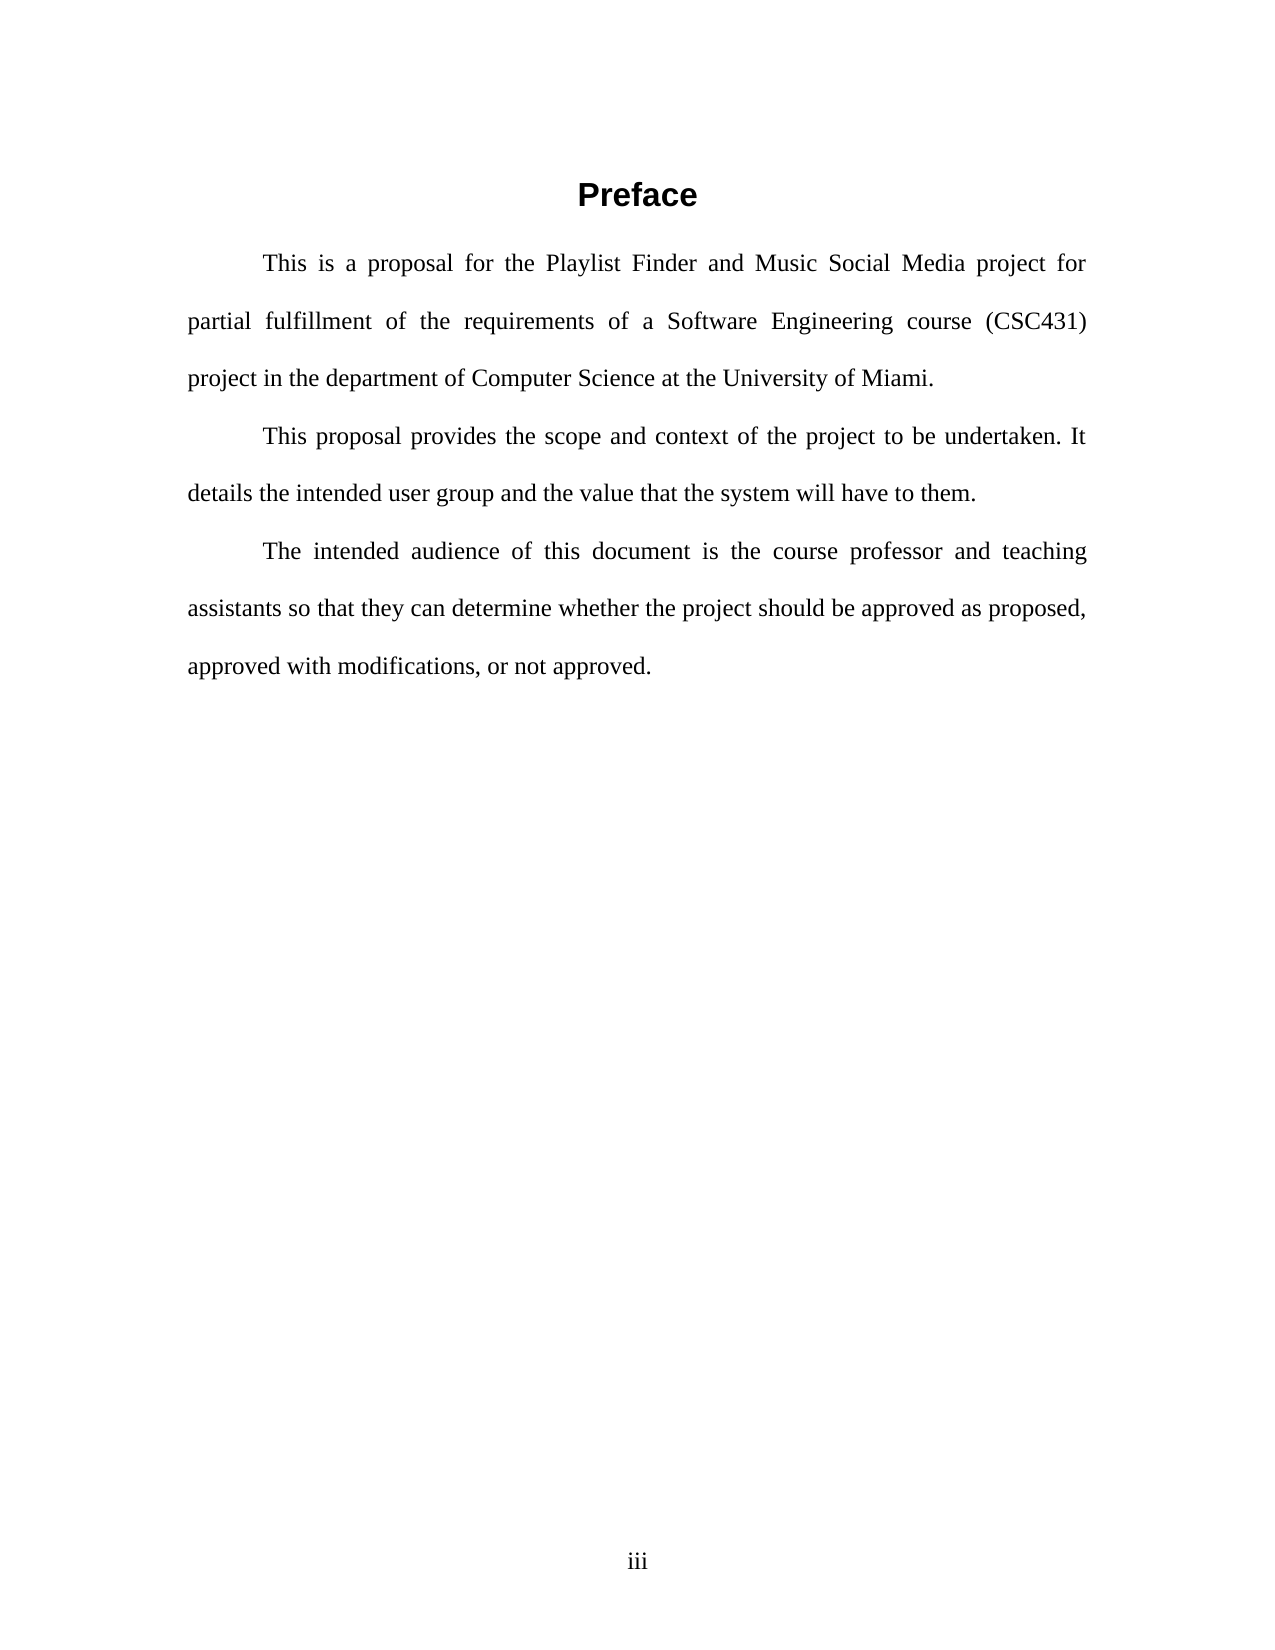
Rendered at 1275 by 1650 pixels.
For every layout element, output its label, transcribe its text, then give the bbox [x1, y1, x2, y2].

text This proposal provides the scope and context of the project to be undertaken. It details the intended user group and the value that the system will have to them. [187, 421, 1087, 507]
text This is a proposal for the Playlist Finder and Music Social Media project for partial fulfillment of the requirements of a Software Engineering course (CSC431) project in the department of Computer Science at the University of Miami. [187, 248, 1087, 392]
text The intended audience of this document is the course professor and teaching assistants so that they can determine whether the project should be approved as proposed, approved with modifications, or not approved. [187, 536, 1087, 680]
subtitle Preface [187, 175, 1087, 213]
